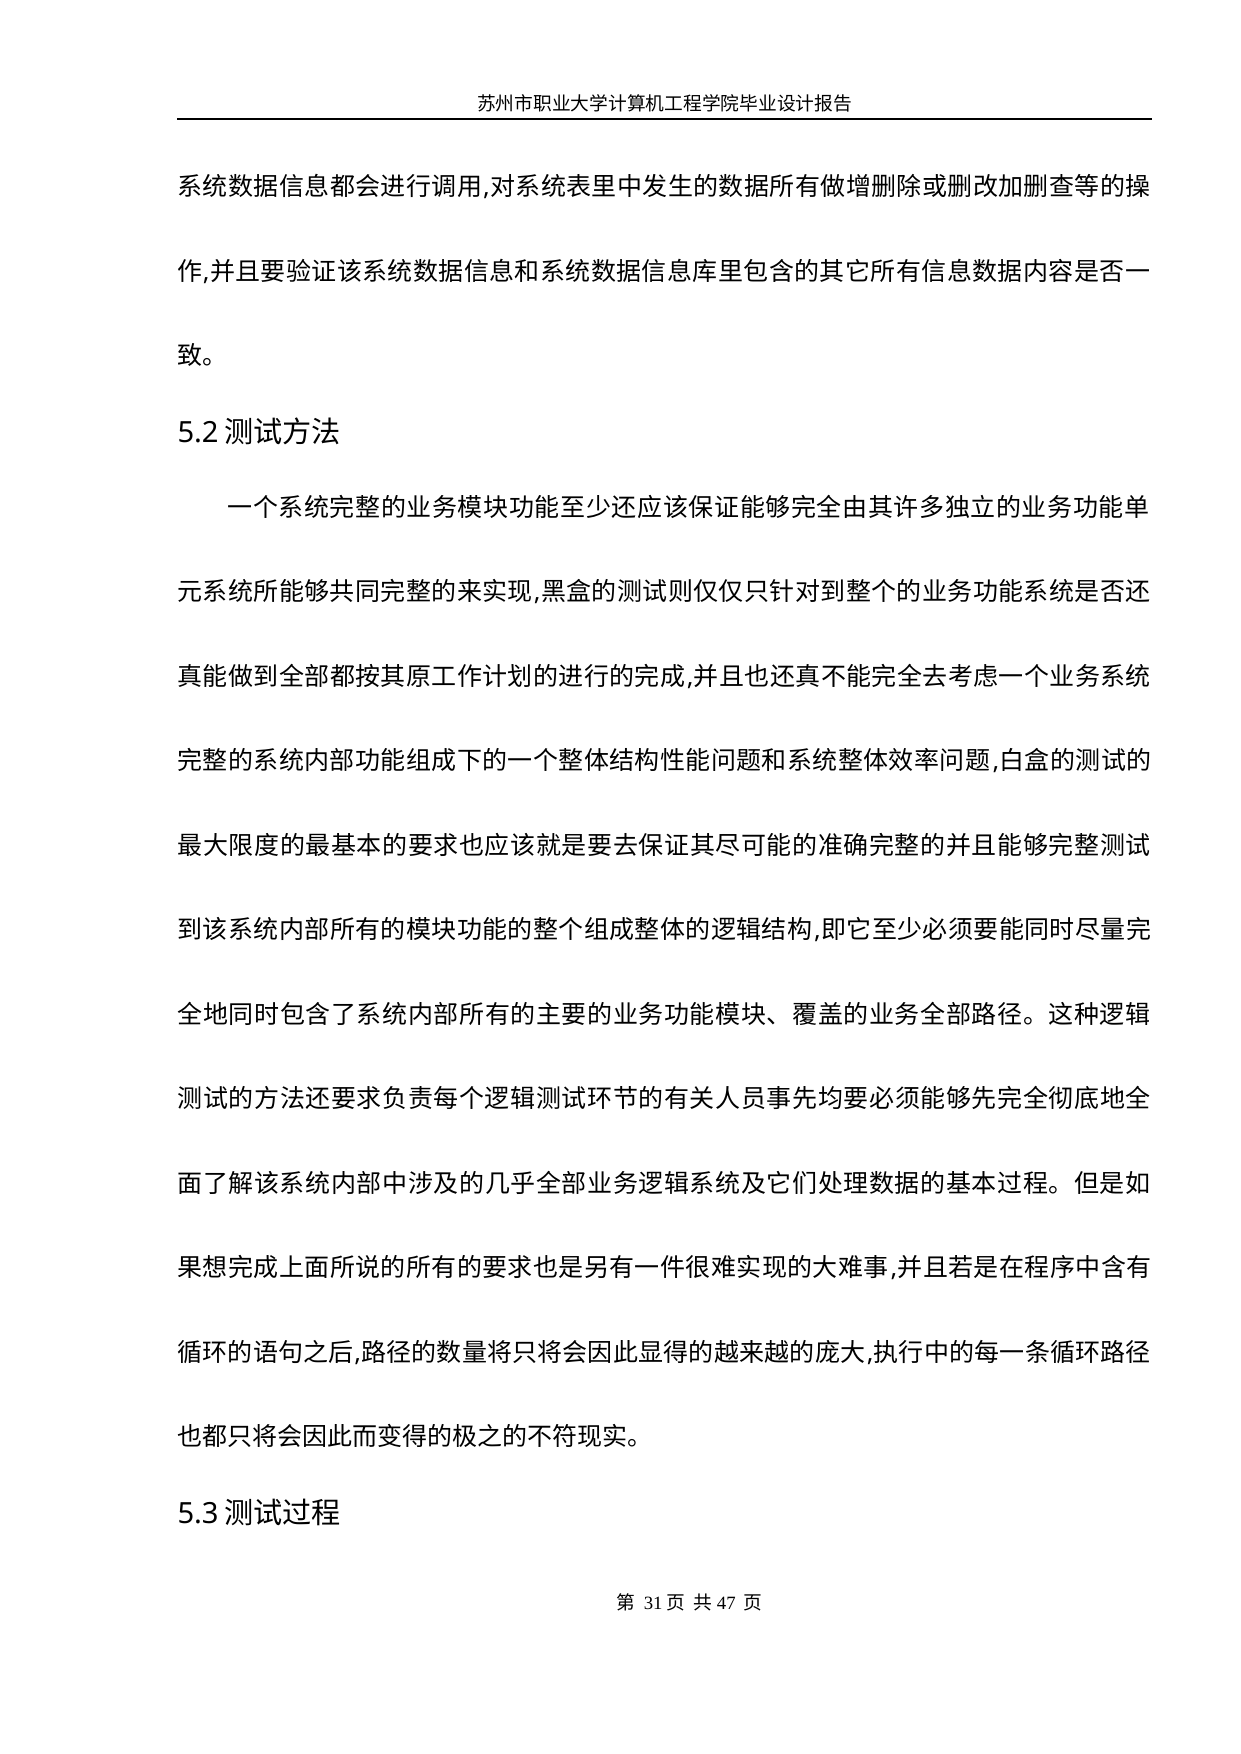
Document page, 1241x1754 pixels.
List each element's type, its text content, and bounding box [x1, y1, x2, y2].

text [177, 152, 1152, 386]
text 一个系统完整的业务模块功能至少还应该保证能够完全由其许多独立的业务功能单元系统所能够共同完整的来实现,黑盒的测试则仅仅只针对到整个的业务功能系统是否还真能做到全部都按其原工作计划的进行的完成,并且也还真不能完全去考虑一个业务系统完整的系统内部功能组成下的一个整体结构性能问题和系统整体效率问题,白盒的测试的最大限度的最基本的要求也应该就是要去保证其尽可能的准确完整的并且能够完整测试到该系统内部所有的模块功能的整个组成整体的逻辑结构,即它至少必须要能同时尽量完全地同时包含了系统内部所有的主要的业务功能模块、覆盖的业务全部路径。这种逻辑测试的方法还要求负责每个逻辑测试环节的有关人员事先均要必须能够先完全彻底地全面了解该系统内部中涉及的几乎全部业务逻辑系统及它们处理数据的基本过程。但是如果想完成上面所说的所有的要求也是另有一件很难实现的大难事,并且若是在程序中含有循环的语句之后,路径的数量将只将会因此显得的越来越的庞大,执行中的每一条循环路径也都只将会因此而变得的极之的不符现实。 [177, 473, 1152, 1467]
text 5.2测试方法 [177, 397, 1152, 462]
text 5.3测试过程 [177, 1478, 1152, 1543]
